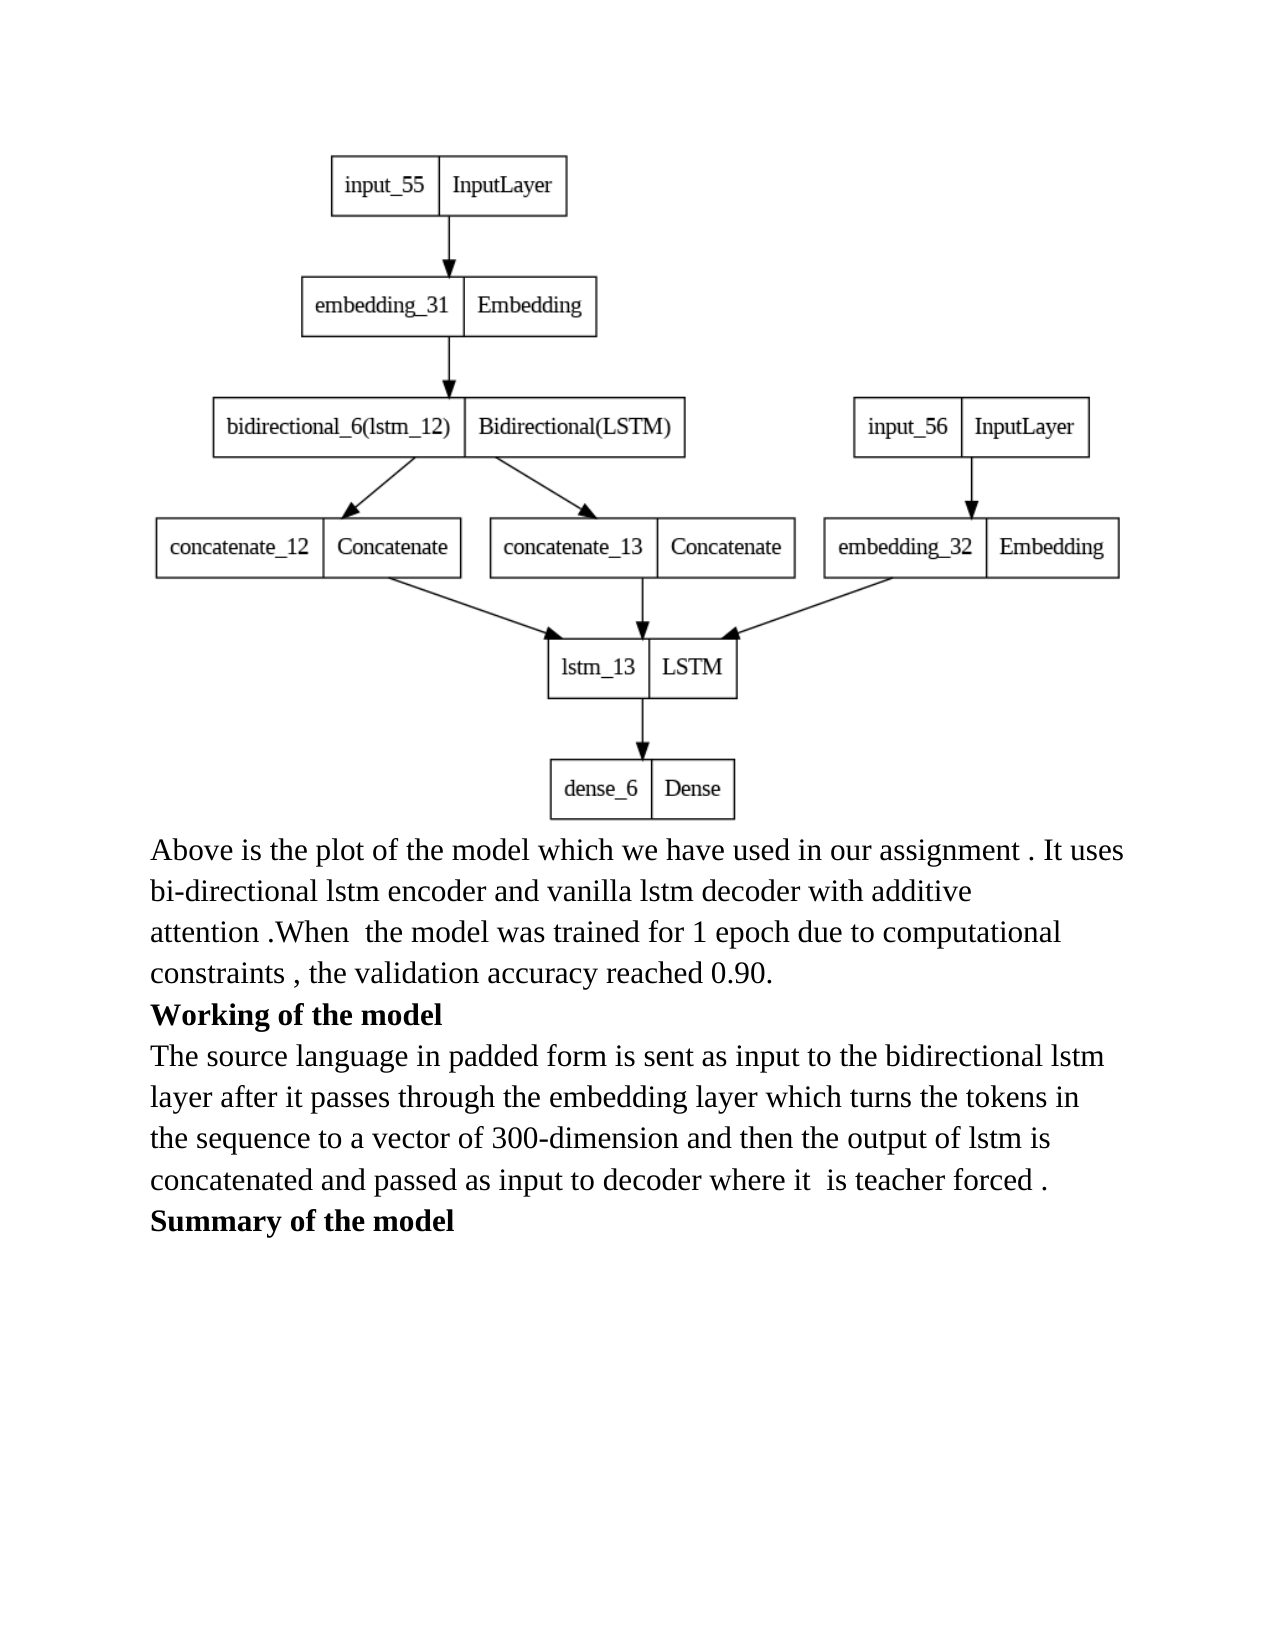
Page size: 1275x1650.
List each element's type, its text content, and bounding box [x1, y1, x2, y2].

text Above is the plot of the model which we have used in our assignment . It uses bi-directional lstm encoder and vanilla lstm decoder with additive attention .When the model was trained for 1 epoch due to computational constraints , the validation accuracy reached 0.90. [150, 831, 1125, 991]
text Working of the model [150, 996, 1125, 1032]
text The source language in padded form is sent as input to the bidirectional lstm layer after it passes through the embedding layer which turns the tokens in the sequence to a vector of 300-dimension and then the output of lstm is concatenated and passed as input to decoder where it is teacher forced . [150, 1037, 1125, 1197]
picture [150, 150, 1125, 827]
text Summary of the model [150, 1202, 1125, 1238]
